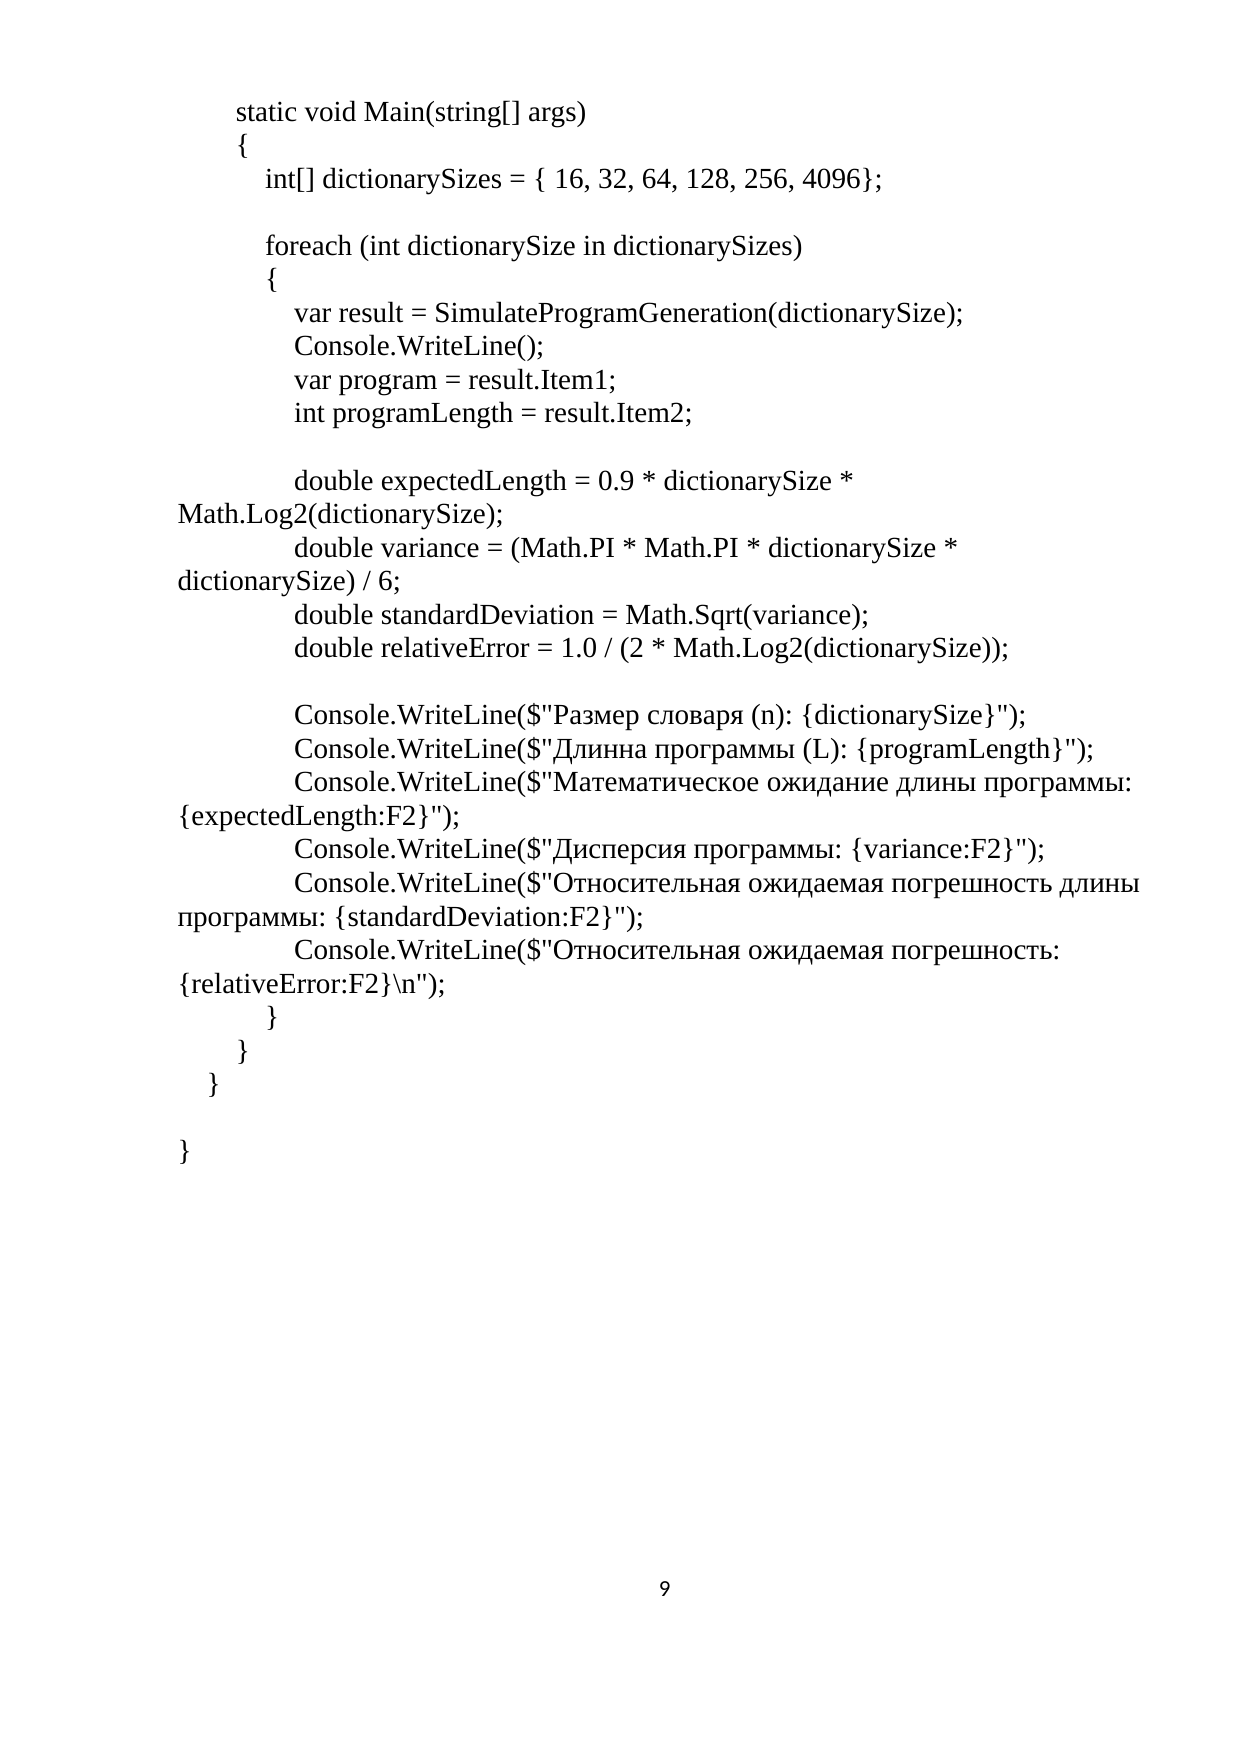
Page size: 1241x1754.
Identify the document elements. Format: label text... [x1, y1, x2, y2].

text foreach (int dictionarySize in dictionarySizes) [177, 228, 1152, 261]
text } [177, 1133, 1152, 1167]
text var program = result.Item1; [177, 362, 1152, 396]
text } [177, 1033, 1152, 1066]
text double standardDeviation = Math.Sqrt(variance); [177, 597, 1152, 630]
text Console.WriteLine($"Размер словаря (n): {dictionarySize}"); [177, 697, 1152, 731]
text { [177, 127, 1152, 161]
text double relativeError = 1.0 / (2 * Math.Log2(dictionarySize)); [177, 630, 1152, 664]
text static void Main(string[] args) [177, 94, 1152, 127]
text double expectedLength = 0.9 * dictionarySize * Math.Log2(dictionarySize); [177, 463, 1152, 530]
text var result = SimulateProgramGeneration(dictionarySize); [177, 295, 1152, 328]
text Console.WriteLine($"Относительная ожидаемая погрешность: {relativeError:F2}\n"); [177, 932, 1152, 999]
text } [177, 999, 1152, 1033]
text } [177, 1066, 1152, 1100]
text Console.WriteLine($"Математическое ожидание длины программы: {expectedLength:F2}"); [177, 764, 1152, 832]
text Console.WriteLine(); [177, 328, 1152, 362]
text int[] dictionarySizes = { 16, 32, 64, 128, 256, 4096}; [177, 161, 1152, 194]
text { [177, 261, 1152, 295]
text Console.WriteLine($"Дисперсия программы: {variance:F2}"); [177, 832, 1152, 865]
text Console.WriteLine($"Относительная ожидаемая погрешность длины программы: {standardDeviation:F2}"); [177, 865, 1152, 932]
text double variance = (Math.PI * Math.PI * dictionarySize * dictionarySize) / 6; [177, 530, 1152, 597]
text int programLength = result.Item2; [177, 396, 1152, 429]
text Console.WriteLine($"Длинна программы (L): {programLength}"); [177, 731, 1152, 764]
